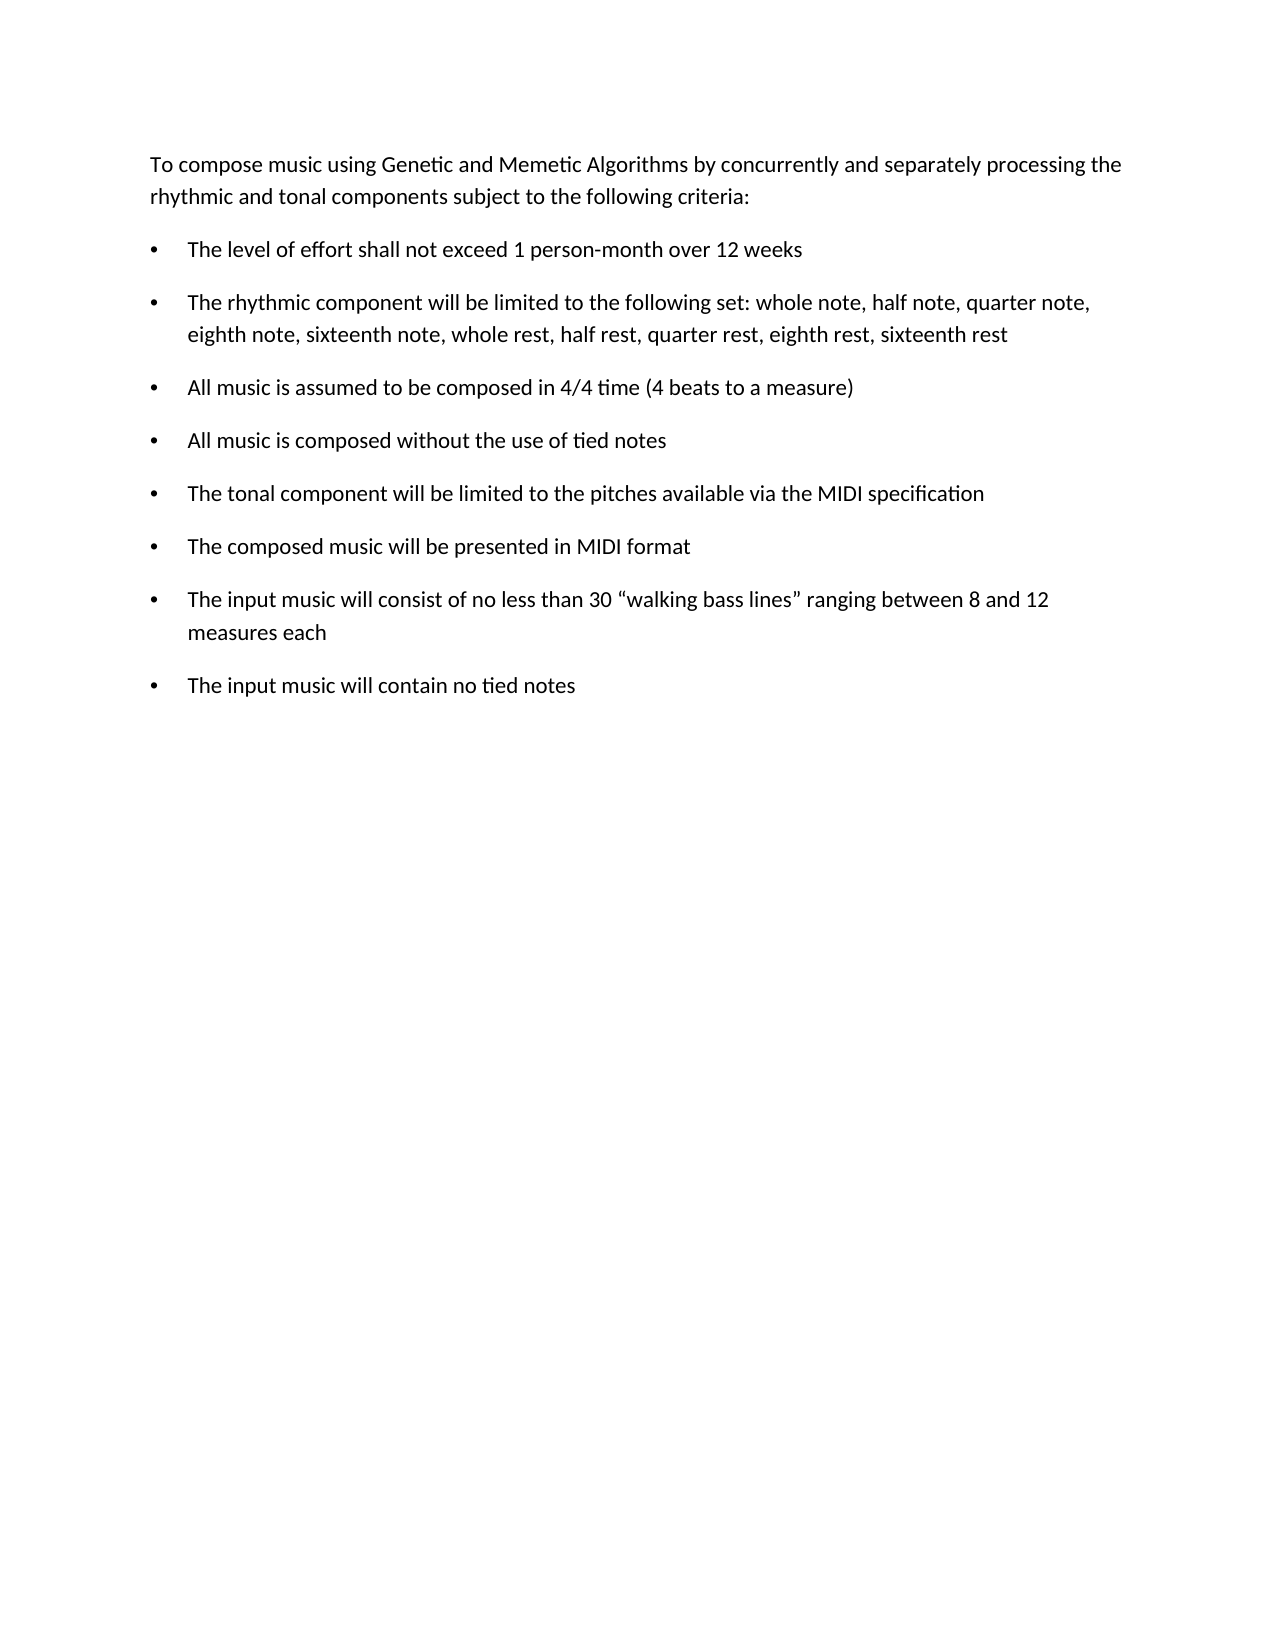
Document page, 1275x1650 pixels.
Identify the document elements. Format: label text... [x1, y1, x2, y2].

list All music is assumed to be composed in 4/4 time (4 beats to a measure) [150, 373, 1125, 401]
list The input music will consist of no less than 30 “walking bass lines” ranging between 8 and 12 measures each [150, 586, 1125, 646]
list The tonal component will be limited to the pitches available via the MIDI specification [150, 479, 1125, 507]
list The composed music will be presented in MIDI format [150, 532, 1125, 561]
list The input music will contain no tied notes [150, 671, 1125, 699]
text To compose music using Genetic and Memetic Algorithms by concurrently and separately processing the rhythmic and tonal components subject to the following criteria: [150, 150, 1125, 210]
list The level of effort shall not exceed 1 person-month over 12 weeks [150, 235, 1125, 263]
list The rhythmic component will be limited to the following set: whole note, half note, quarter note, eighth note, sixteenth note, whole rest, half rest, quarter rest, eighth rest, sixteenth rest [150, 288, 1125, 348]
list All music is composed without the use of tied notes [150, 426, 1125, 454]
